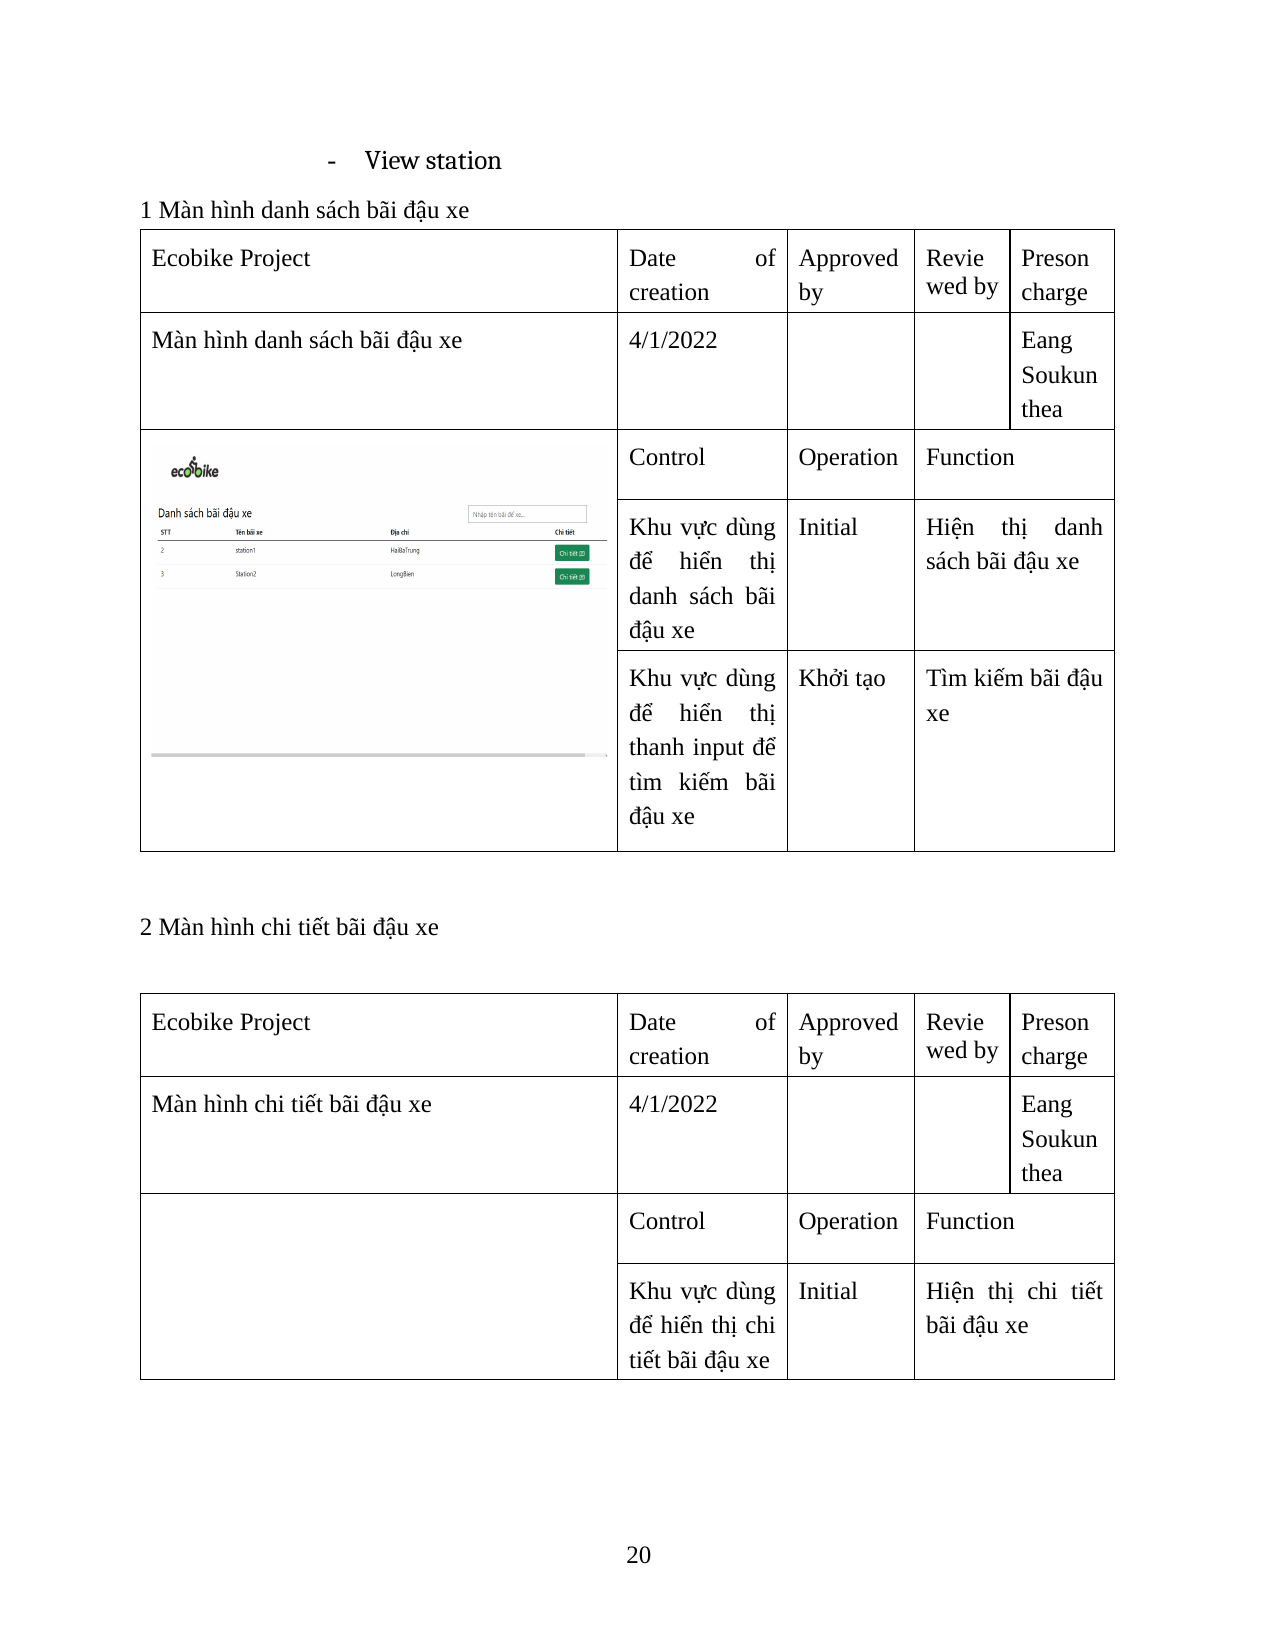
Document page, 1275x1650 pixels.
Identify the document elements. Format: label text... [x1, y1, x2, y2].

table_cell Operation [788, 430, 914, 498]
table_cell Khu vực dùng để hiển thị thanh input để tìm kiếm bãi đậu xe [618, 651, 787, 851]
table_header Ecobike Project [141, 230, 617, 312]
table_cell Tìm kiếm bãi đậu xe [915, 651, 1114, 851]
list View station [327, 144, 1137, 176]
table_cell Màn hình chi tiết bãi đậu xe [141, 1077, 617, 1193]
table_cell [141, 1194, 617, 1379]
table_header Approved by [788, 230, 914, 312]
table_cell Hiện thị danh sách bãi đậu xe [915, 500, 1114, 650]
table_header Preson charge [1011, 230, 1114, 312]
text 2 Màn hình chi tiết bãi đậu xe [139, 912, 1137, 940]
table_cell [788, 1077, 914, 1193]
table_cell Function [915, 1194, 1114, 1262]
table_cell Eang Soukunthea [1011, 1077, 1114, 1193]
table_header Preson charge [1011, 994, 1114, 1076]
table_header Reviewed by [915, 230, 1009, 312]
table_cell Khởi tạo [788, 651, 914, 851]
table_header Ecobike Project [141, 994, 617, 1076]
table_cell Function [915, 430, 1114, 498]
table_header Date of creation [618, 994, 787, 1076]
table_cell Hiện thị chi tiết bãi đậu xe [915, 1264, 1114, 1379]
table_header Reviewed by [915, 994, 1009, 1076]
table_header Date of creation [618, 230, 787, 312]
table_cell Initial [788, 500, 914, 650]
table_cell Control [618, 430, 787, 498]
picture [151, 442, 608, 757]
table_cell Màn hình danh sách bãi đậu xe [141, 313, 617, 429]
text 1 Màn hình danh sách bãi đậu xe [139, 195, 1137, 223]
table_cell [788, 313, 914, 429]
table_cell 4/1/2022 [618, 313, 787, 429]
table_cell Khu vực dùng để hiển thị danh sách bãi đậu xe [618, 500, 787, 650]
table_cell Khu vực dùng để hiển thị chi tiết bãi đậu xe [618, 1264, 787, 1379]
table_cell [141, 430, 617, 851]
table_cell Control [618, 1194, 787, 1262]
table_cell 4/1/2022 [618, 1077, 787, 1193]
table_header Approved by [788, 994, 914, 1076]
table_cell [915, 313, 1009, 429]
table_cell [915, 1077, 1009, 1193]
table_cell Initial [788, 1264, 914, 1379]
table_cell Eang Soukunthea [1011, 313, 1114, 429]
table_cell Operation [788, 1194, 914, 1262]
